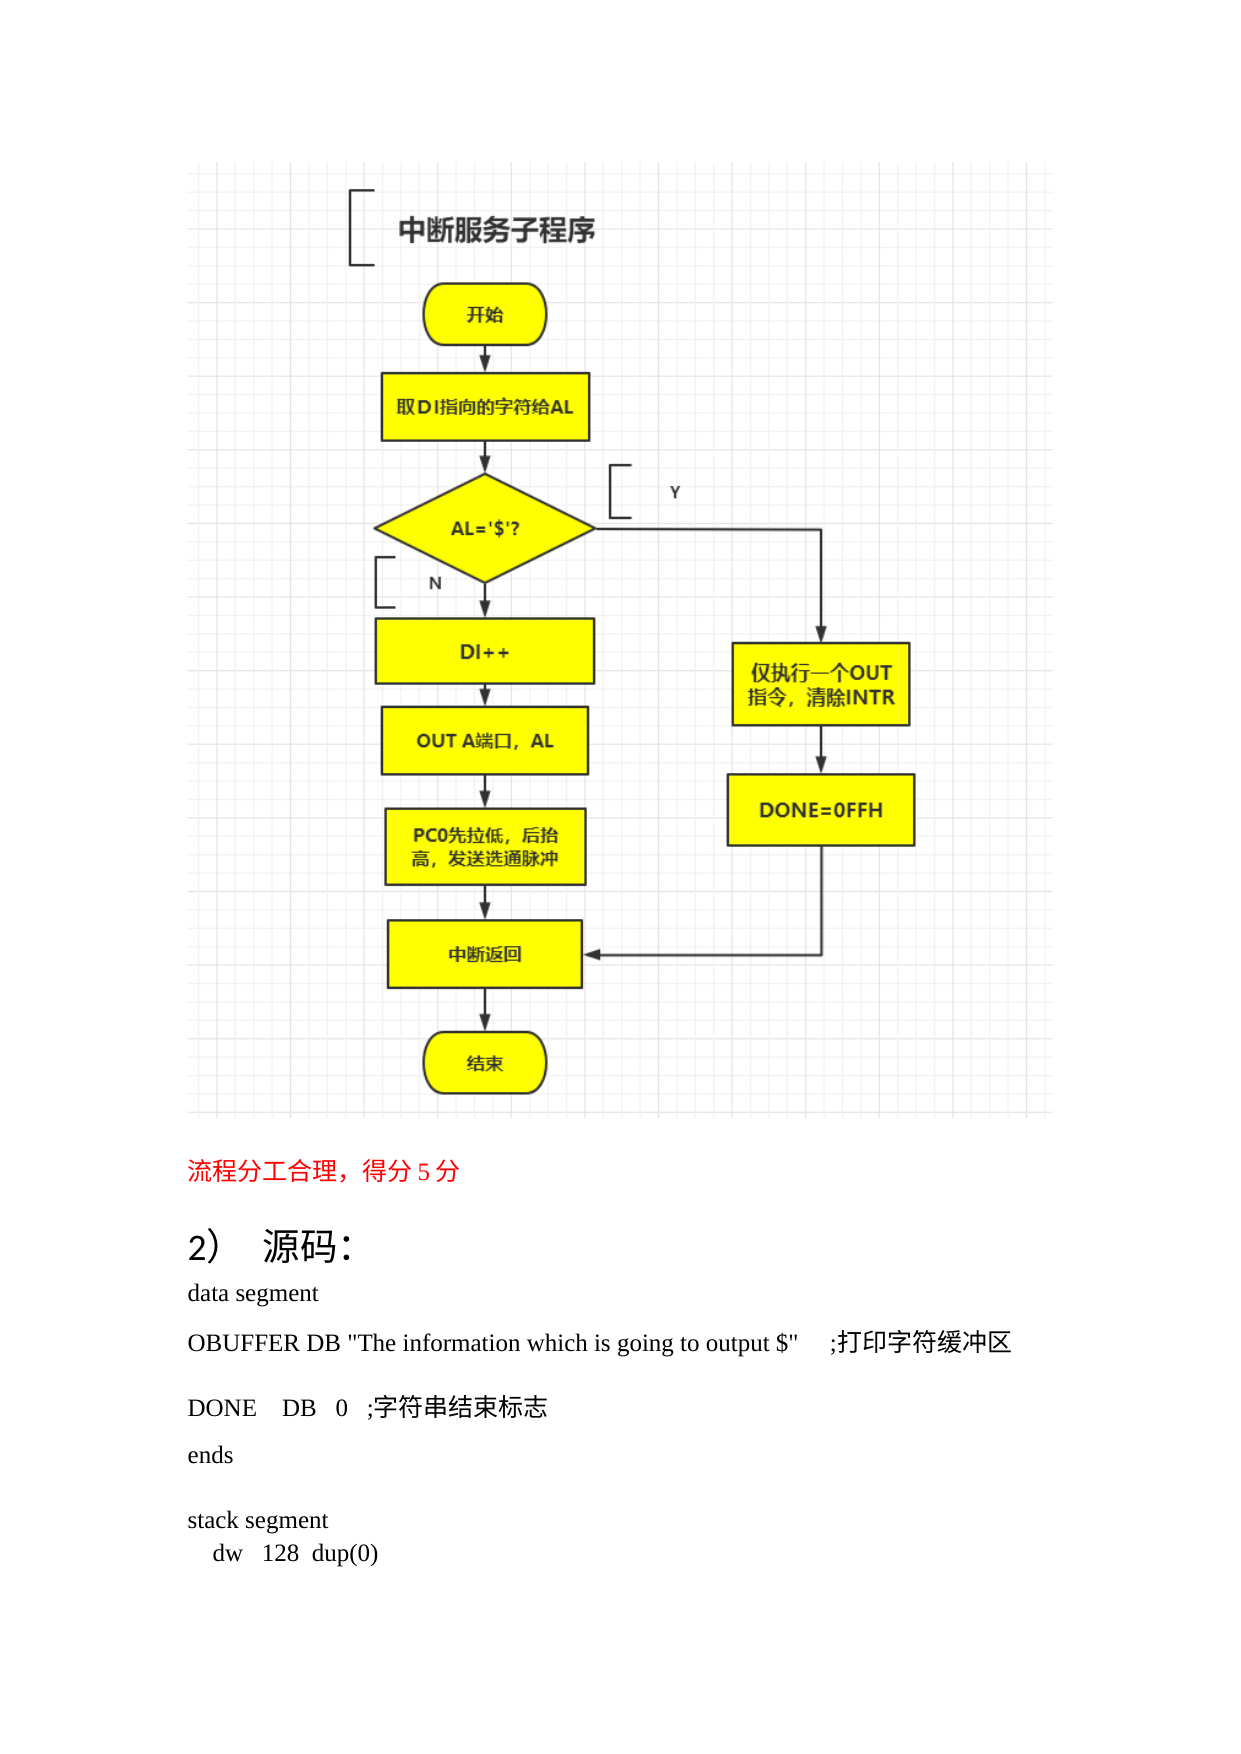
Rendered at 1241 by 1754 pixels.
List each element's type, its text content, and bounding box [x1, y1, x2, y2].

text 流程分工合理，得分5分 [187, 1137, 1053, 1202]
text data segment [187, 1276, 1053, 1308]
list 源码： [187, 1211, 1053, 1276]
text dw 128 dup(0) [187, 1536, 1053, 1568]
text stack segment [187, 1503, 1053, 1536]
picture [187, 162, 1053, 1118]
text DONE DB 0 ;字符串结束标志 [187, 1373, 1053, 1438]
text OBUFFER DB "The information which is going to output $" ;打印字符缓冲区 [187, 1308, 1053, 1373]
text ends [187, 1438, 1053, 1471]
